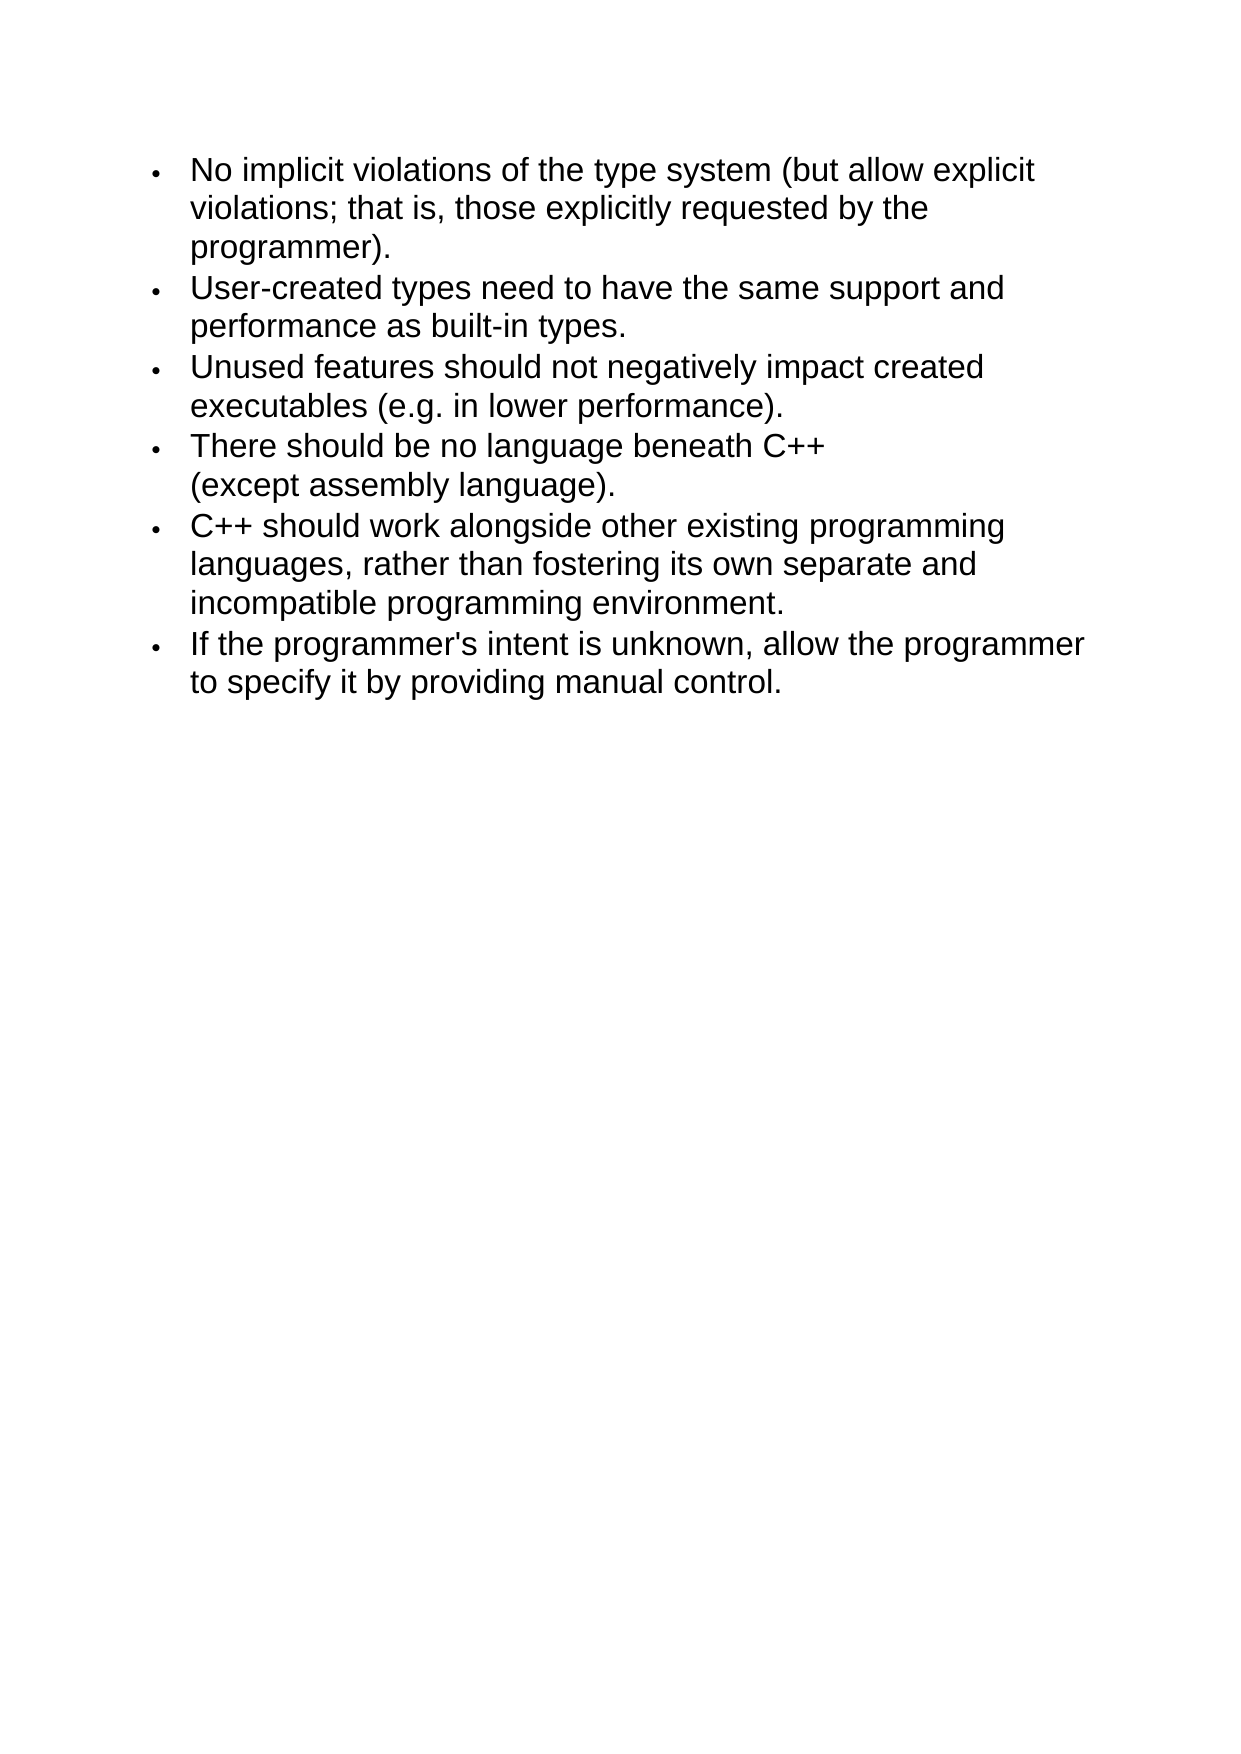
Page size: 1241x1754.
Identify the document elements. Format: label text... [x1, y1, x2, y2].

list No implicit violations of the type system (but allow explicit violations; that is, those explicitly requested by the programmer). [152, 150, 1090, 265]
list Unused features should not negatively impact created executables (e.g. in lower performance). [152, 347, 1090, 424]
list There should be no language beneath C++ (except assembly language). [152, 427, 1090, 503]
list C++ should work alongside other existing programming languages, rather than fostering its own separate and incompatible programming environment. [152, 506, 1090, 621]
list User-created types need to have the same support and performance as built-in types. [152, 268, 1090, 345]
list If the programmer's intent is unknown, allow the programmer to specify it by providing manual control. [152, 624, 1090, 701]
